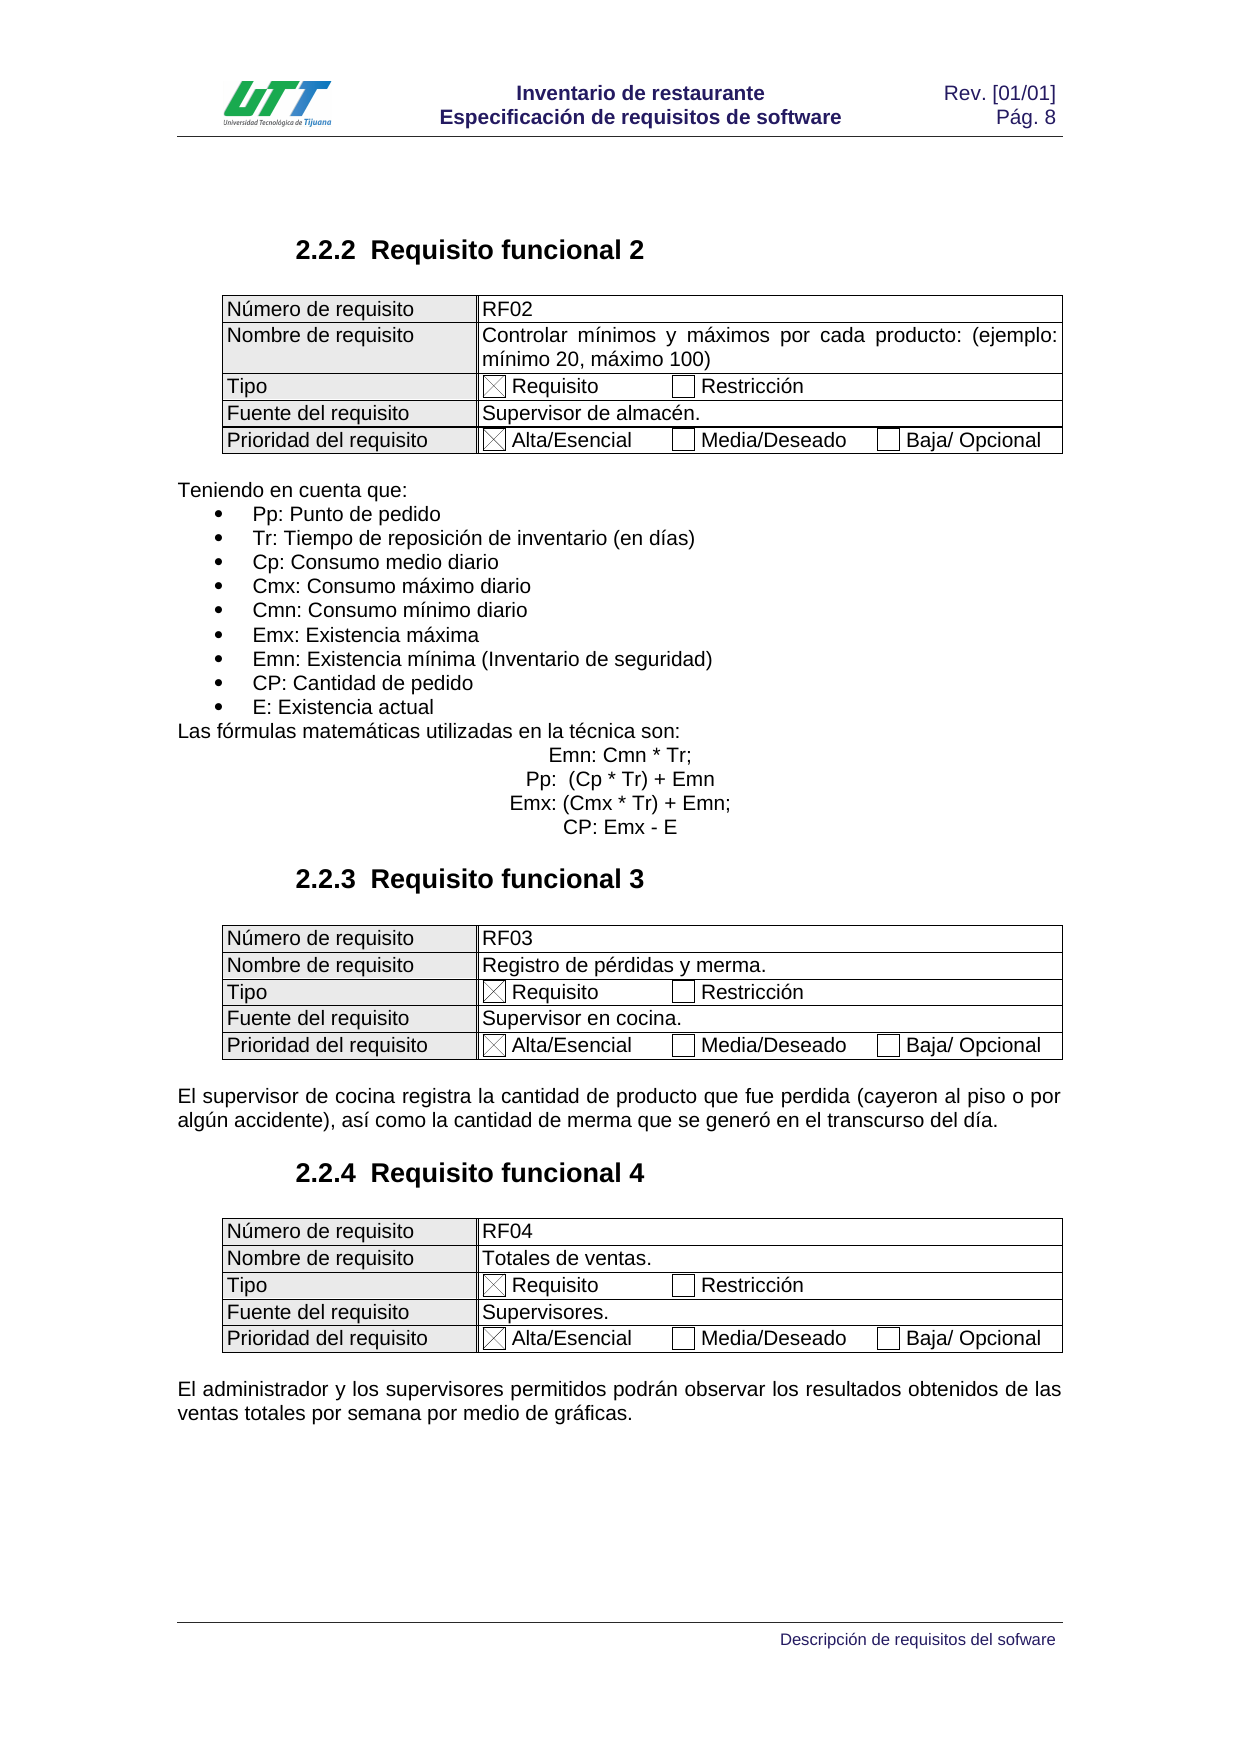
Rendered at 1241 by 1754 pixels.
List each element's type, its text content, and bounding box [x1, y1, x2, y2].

table_cell Tipo [223, 1273, 476, 1298]
text CP: Emx - E [177, 814, 1063, 838]
table_cell Alta/Esencial [479, 1326, 664, 1352]
list Cp: Consumo medio diario [215, 550, 1063, 574]
text El administrador y los supervisores permitidos podrán observar los resultados obtenidos de las ventas totales por semana por medio de gráficas. [177, 1377, 1063, 1425]
table_cell Supervisor en cocina. [479, 1006, 1062, 1032]
list CP: Cantidad de pedido [215, 671, 1063, 694]
table_header Número de requisito [223, 926, 476, 952]
text Teniendo en cuenta que: [177, 478, 1063, 502]
table_cell Media/Deseado [664, 1326, 869, 1352]
text Pp: (Cp * Tr) + Emn [177, 767, 1063, 791]
table_cell Controlar mínimos y máximos por cada producto: (ejemplo: mínimo 20, máximo 100) [479, 323, 1062, 373]
list Cmn: Consumo mínimo diario [215, 598, 1063, 622]
subtitle Requisito funcional 2 [295, 234, 1063, 265]
table_cell Totales de ventas. [479, 1246, 1062, 1272]
table_cell Restricción [664, 980, 1062, 1005]
table_cell Requisito [479, 374, 664, 399]
text Emn: Cmn * Tr; [177, 743, 1063, 767]
text Emx: (Cmx * Tr) + Emn; [177, 791, 1063, 814]
table_cell Supervisores. [479, 1300, 1062, 1325]
list Cmx: Consumo máximo diario [215, 574, 1063, 598]
list Pp: Punto de pedido [215, 502, 1063, 526]
table_cell Tipo [223, 374, 476, 399]
list Emx: Existencia máxima [215, 622, 1063, 646]
table_cell Baja/ Opcional [869, 1326, 1062, 1352]
table_cell Nombre de requisito [223, 323, 476, 373]
subtitle Requisito funcional 4 [295, 1157, 1063, 1188]
subtitle Requisito funcional 3 [295, 863, 1063, 895]
table_cell Fuente del requisito [223, 1300, 476, 1325]
table_cell Prioridad del requisito [223, 428, 476, 453]
table_cell Requisito [479, 980, 664, 1005]
table_cell Nombre de requisito [223, 1246, 476, 1272]
table_cell Alta/Esencial [479, 428, 664, 453]
table_cell Media/Deseado [664, 428, 869, 453]
list Tr: Tiempo de reposición de inventario (en días) [215, 526, 1063, 550]
table_header RF03 [479, 926, 1062, 952]
table_cell Baja/ Opcional [869, 1033, 1062, 1059]
table_cell Alta/Esencial [479, 1033, 664, 1059]
text El supervisor de cocina registra la cantidad de producto que fue perdida (cayeron al piso o por algún accidente), así como la cantidad de merma que se generó en el transcurso del día. [177, 1084, 1063, 1132]
table_cell Restricción [664, 374, 1062, 399]
table_cell Registro de pérdidas y merma. [479, 953, 1062, 978]
text Las fórmulas matemáticas utilizadas en la técnica son: [177, 719, 1063, 743]
table_cell Tipo [223, 980, 476, 1005]
list Emn: Existencia mínima (Inventario de seguridad) [215, 646, 1063, 671]
table_cell Supervisor de almacén. [479, 401, 1062, 426]
table_cell Restricción [664, 1273, 1062, 1298]
table_cell Fuente del requisito [223, 1006, 476, 1032]
table_cell Media/Deseado [664, 1033, 869, 1059]
picture [223, 81, 332, 127]
table_cell Requisito [479, 1273, 664, 1298]
table_header Número de requisito [223, 296, 476, 322]
table_header RF04 [479, 1219, 1062, 1245]
list E: Existencia actual [215, 694, 1063, 719]
table_cell Baja/ Opcional [869, 428, 1062, 453]
table_cell Prioridad del requisito [223, 1326, 476, 1352]
table_cell Prioridad del requisito [223, 1033, 476, 1059]
table_header Número de requisito [223, 1219, 476, 1245]
table_cell Nombre de requisito [223, 953, 476, 978]
table_cell Fuente del requisito [223, 401, 476, 426]
table_header RF02 [479, 296, 1062, 322]
